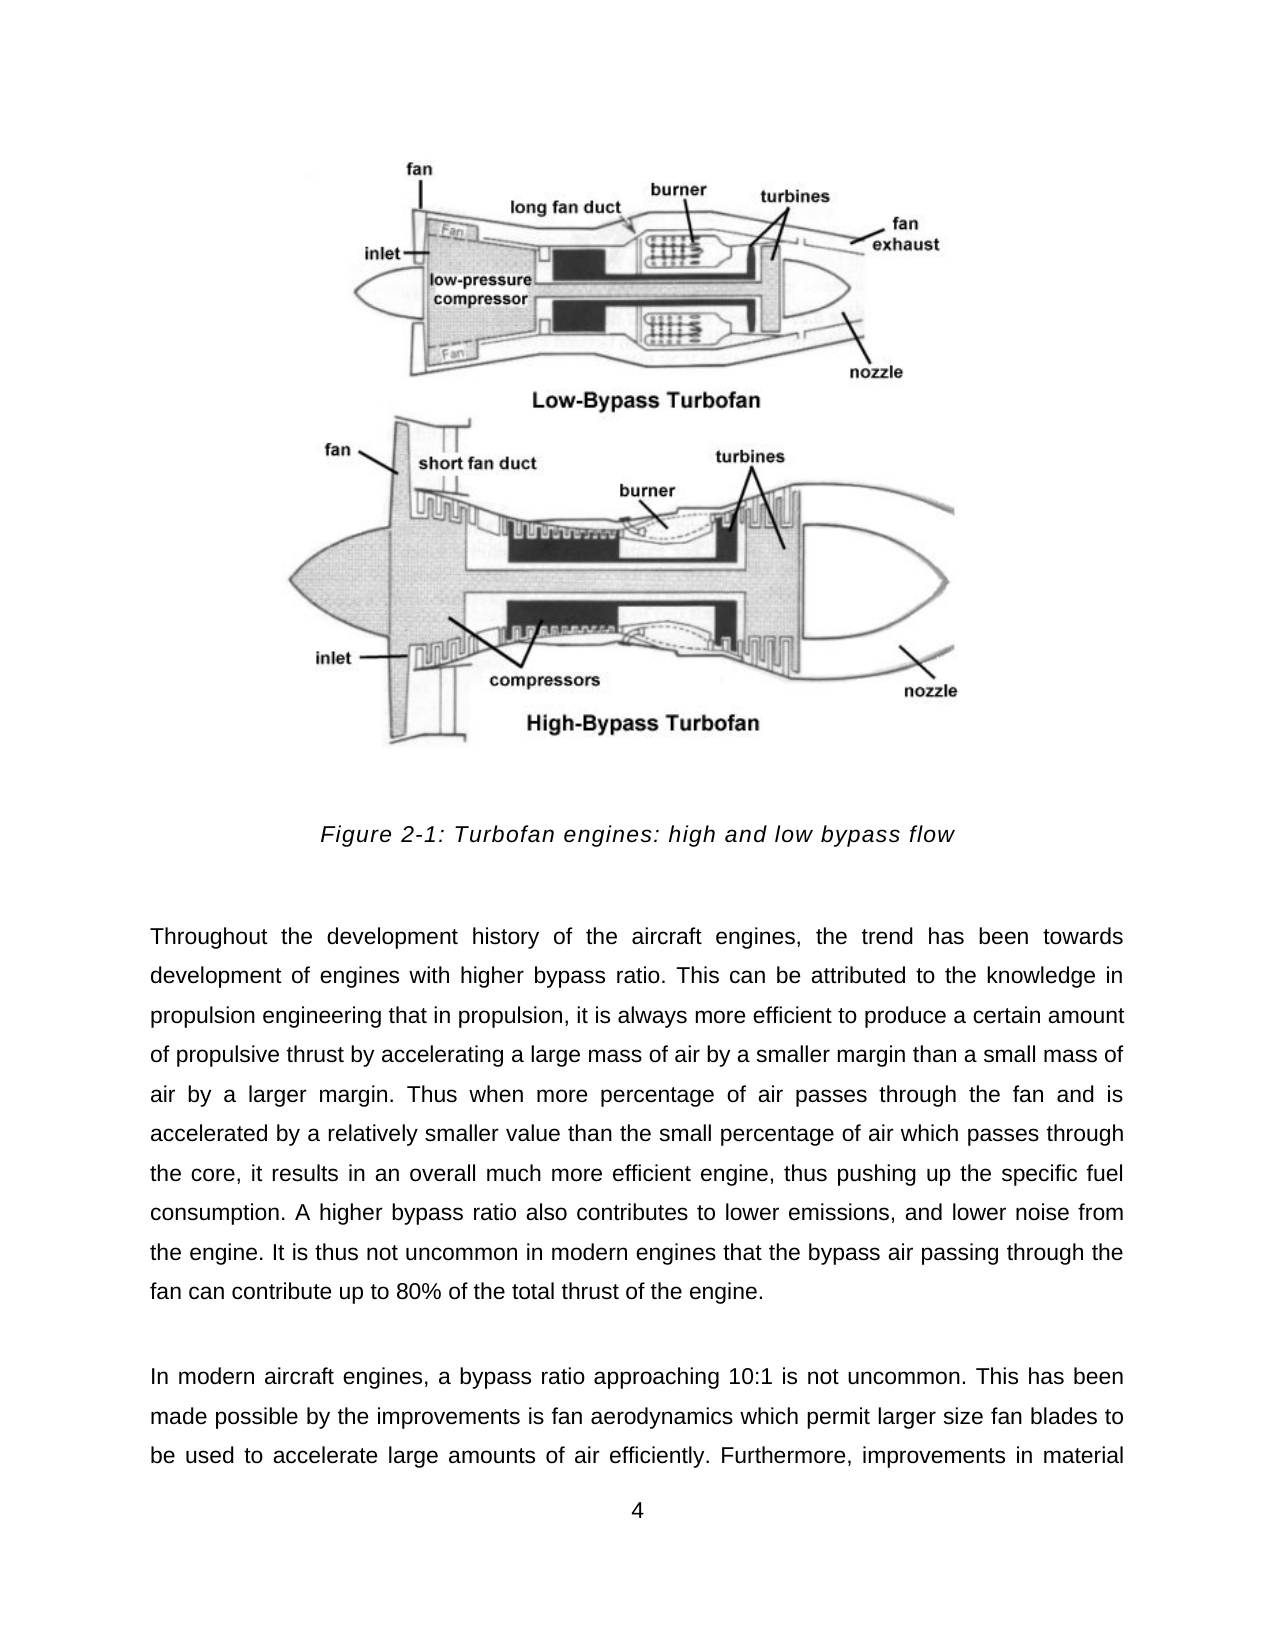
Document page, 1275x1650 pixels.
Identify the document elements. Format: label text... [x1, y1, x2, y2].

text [150, 1363, 1125, 1469]
text Throughout the development history of the aircraft engines, the trend has been towards development of engines with higher bypass ratio. This can be attributed to the knowledge in propulsion engineering that in propulsion, it is always more efficient to produce a certain amount of propulsive thrust by accelerating a large mass of air by a smaller margin than a small mass of air by a larger margin. Thus when more percentage of air passes through the fan and is accelerated by a relatively smaller value than the small percentage of air which passes through the core, it results in an overall much more efficient engine, thus pushing up the specific fuel consumption. A higher bypass ratio also contributes to lower emissions, and lower noise from the engine. It is thus not uncommon in modern engines that the bypass air passing through the fan can contribute up to 80% of the total thrust of the engine. [150, 923, 1125, 1304]
subtitle Figure 2-1: Turbofan engines: high and low bypass flow [150, 821, 1125, 847]
picture [240, 150, 1036, 762]
